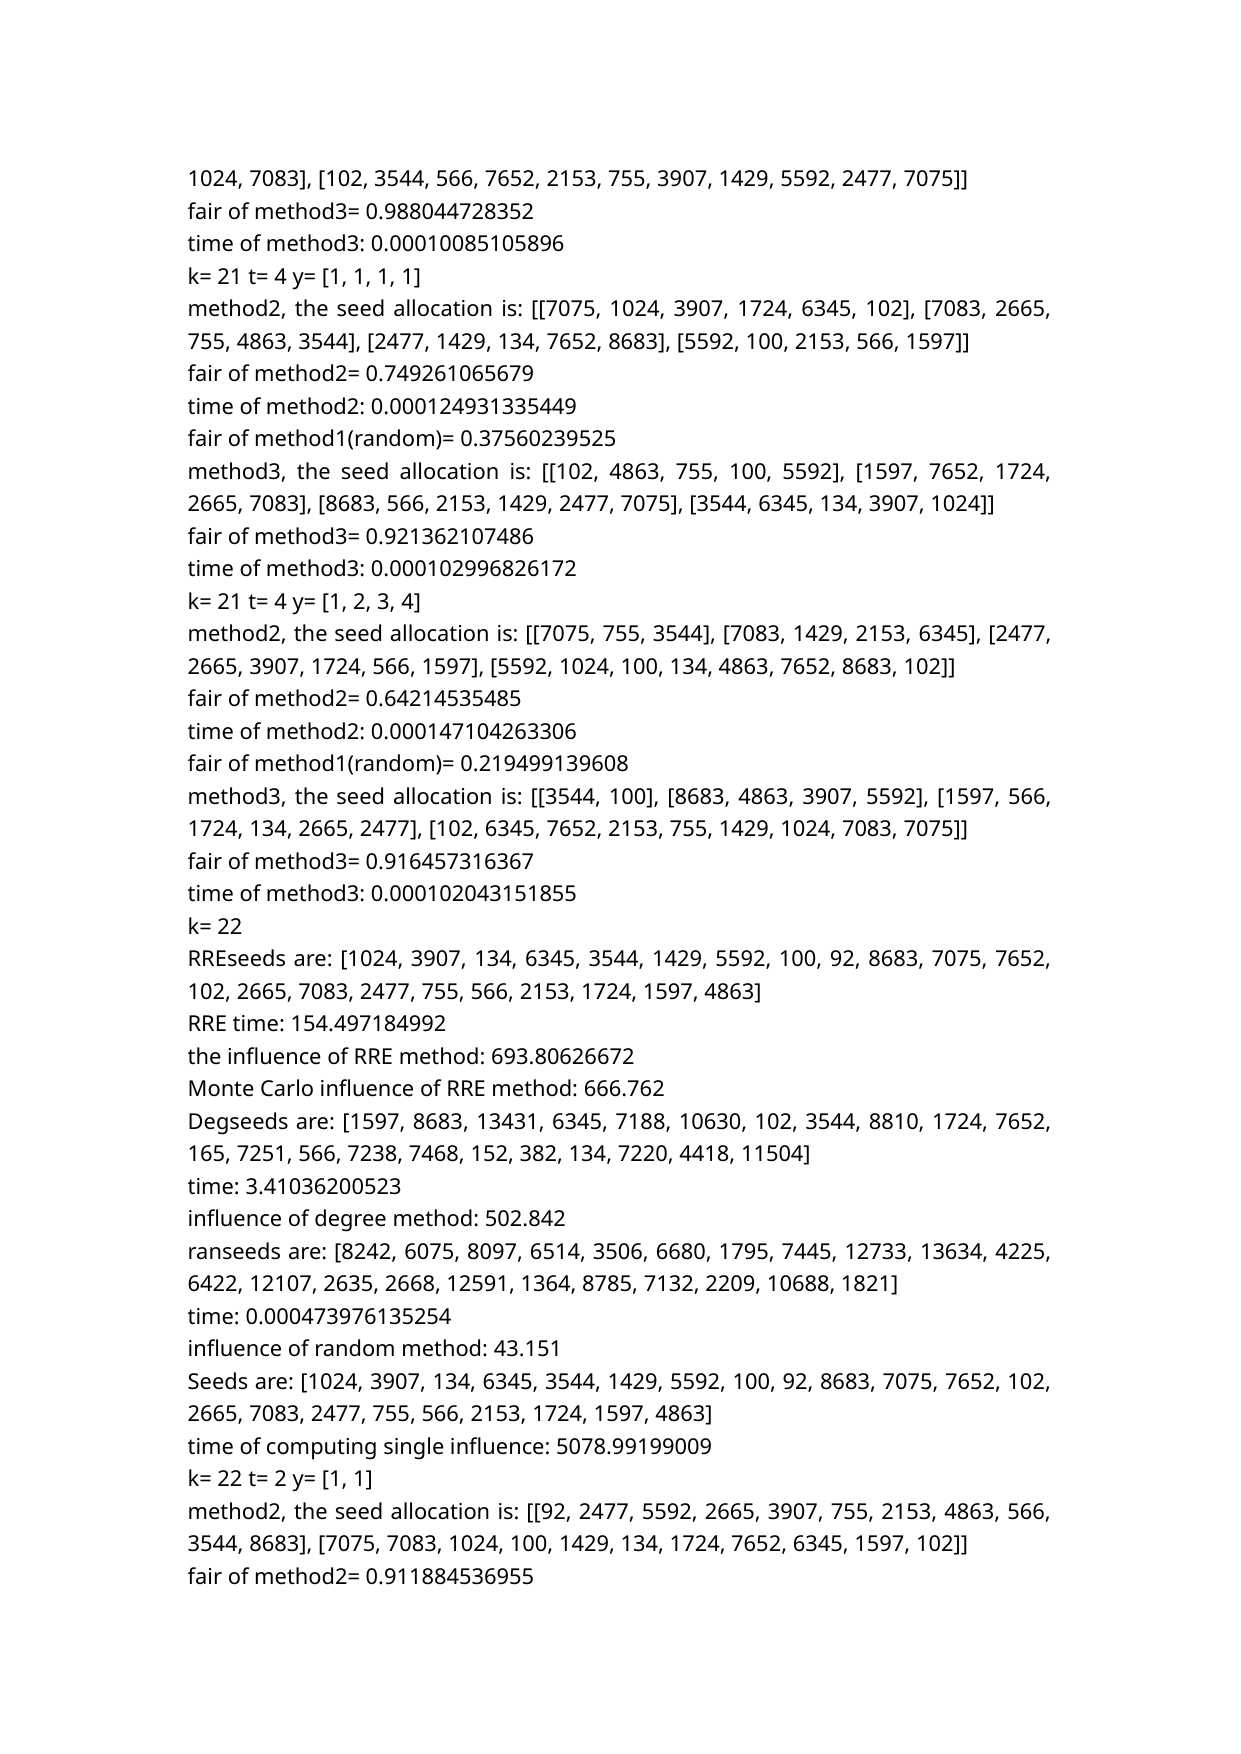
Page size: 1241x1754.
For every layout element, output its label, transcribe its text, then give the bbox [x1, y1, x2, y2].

text fair of method1(random)= 0.37560239525 [187, 422, 1053, 454]
text fair of method1(random)= 0.219499139608 [187, 747, 1053, 779]
text influence of random method: 43.151 [187, 1332, 1053, 1364]
text k= 21 t= 4 y= [1, 2, 3, 4] [187, 584, 1053, 617]
text Seeds are: [1024, 3907, 134, 6345, 3544, 1429, 5592, 100, 92, 8683, 7075, 7652, 102, 2665, 7083, 2477, 755, 566, 2153, 1724, 1597, 4863] [187, 1364, 1053, 1429]
text fair of method2= 0.749261065679 [187, 357, 1053, 389]
text time of computing single influence: 5078.99199009 [187, 1429, 1053, 1462]
text k= 22 [187, 909, 1053, 942]
text ranseeds are: [8242, 6075, 8097, 6514, 3506, 6680, 1795, 7445, 12733, 13634, 4225, 6422, 12107, 2635, 2668, 12591, 1364, 8785, 7132, 2209, 10688, 1821] [187, 1234, 1053, 1299]
text fair of method2= 0.911884536955 [187, 1559, 1053, 1592]
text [187, 162, 1053, 194]
text influence of degree method: 502.842 [187, 1202, 1053, 1234]
text fair of method3= 0.921362107486 [187, 519, 1053, 552]
text fair of method3= 0.988044728352 [187, 194, 1053, 227]
text method3, the seed allocation is: [[3544, 100], [8683, 4863, 3907, 5592], [1597, 566, 1724, 134, 2665, 2477], [102, 6345, 7652, 2153, 755, 1429, 1024, 7083, 7075]] [187, 779, 1053, 844]
text fair of method2= 0.64214535485 [187, 682, 1053, 714]
text time of method2: 0.000124931335449 [187, 389, 1053, 422]
text method2, the seed allocation is: [[7075, 755, 3544], [7083, 1429, 2153, 6345], [2477, 2665, 3907, 1724, 566, 1597], [5592, 1024, 100, 134, 4863, 7652, 8683, 102]] [187, 617, 1053, 682]
text the influence of RRE method: 693.80626672 [187, 1039, 1053, 1072]
text RRE time: 154.497184992 [187, 1007, 1053, 1039]
text method2, the seed allocation is: [[92, 2477, 5592, 2665, 3907, 755, 2153, 4863, 566, 3544, 8683], [7075, 7083, 1024, 100, 1429, 134, 1724, 7652, 6345, 1597, 102]] [187, 1494, 1053, 1559]
text time of method3: 0.000102996826172 [187, 552, 1053, 584]
text time: 0.000473976135254 [187, 1299, 1053, 1332]
text k= 21 t= 4 y= [1, 1, 1, 1] [187, 259, 1053, 292]
text method2, the seed allocation is: [[7075, 1024, 3907, 1724, 6345, 102], [7083, 2665, 755, 4863, 3544], [2477, 1429, 134, 7652, 8683], [5592, 100, 2153, 566, 1597]] [187, 292, 1053, 357]
text time of method3: 0.00010085105896 [187, 227, 1053, 259]
text Degseeds are: [1597, 8683, 13431, 6345, 7188, 10630, 102, 3544, 8810, 1724, 7652, 165, 7251, 566, 7238, 7468, 152, 382, 134, 7220, 4418, 11504] [187, 1104, 1053, 1169]
text time: 3.41036200523 [187, 1169, 1053, 1202]
text time of method2: 0.000147104263306 [187, 714, 1053, 747]
text method3, the seed allocation is: [[102, 4863, 755, 100, 5592], [1597, 7652, 1724, 2665, 7083], [8683, 566, 2153, 1429, 2477, 7075], [3544, 6345, 134, 3907, 1024]] [187, 454, 1053, 519]
text Monte Carlo influence of RRE method: 666.762 [187, 1072, 1053, 1104]
text fair of method3= 0.916457316367 [187, 844, 1053, 877]
text k= 22 t= 2 y= [1, 1] [187, 1462, 1053, 1494]
text time of method3: 0.000102043151855 [187, 877, 1053, 909]
text RREseeds are: [1024, 3907, 134, 6345, 3544, 1429, 5592, 100, 92, 8683, 7075, 7652, 102, 2665, 7083, 2477, 755, 566, 2153, 1724, 1597, 4863] [187, 942, 1053, 1007]
